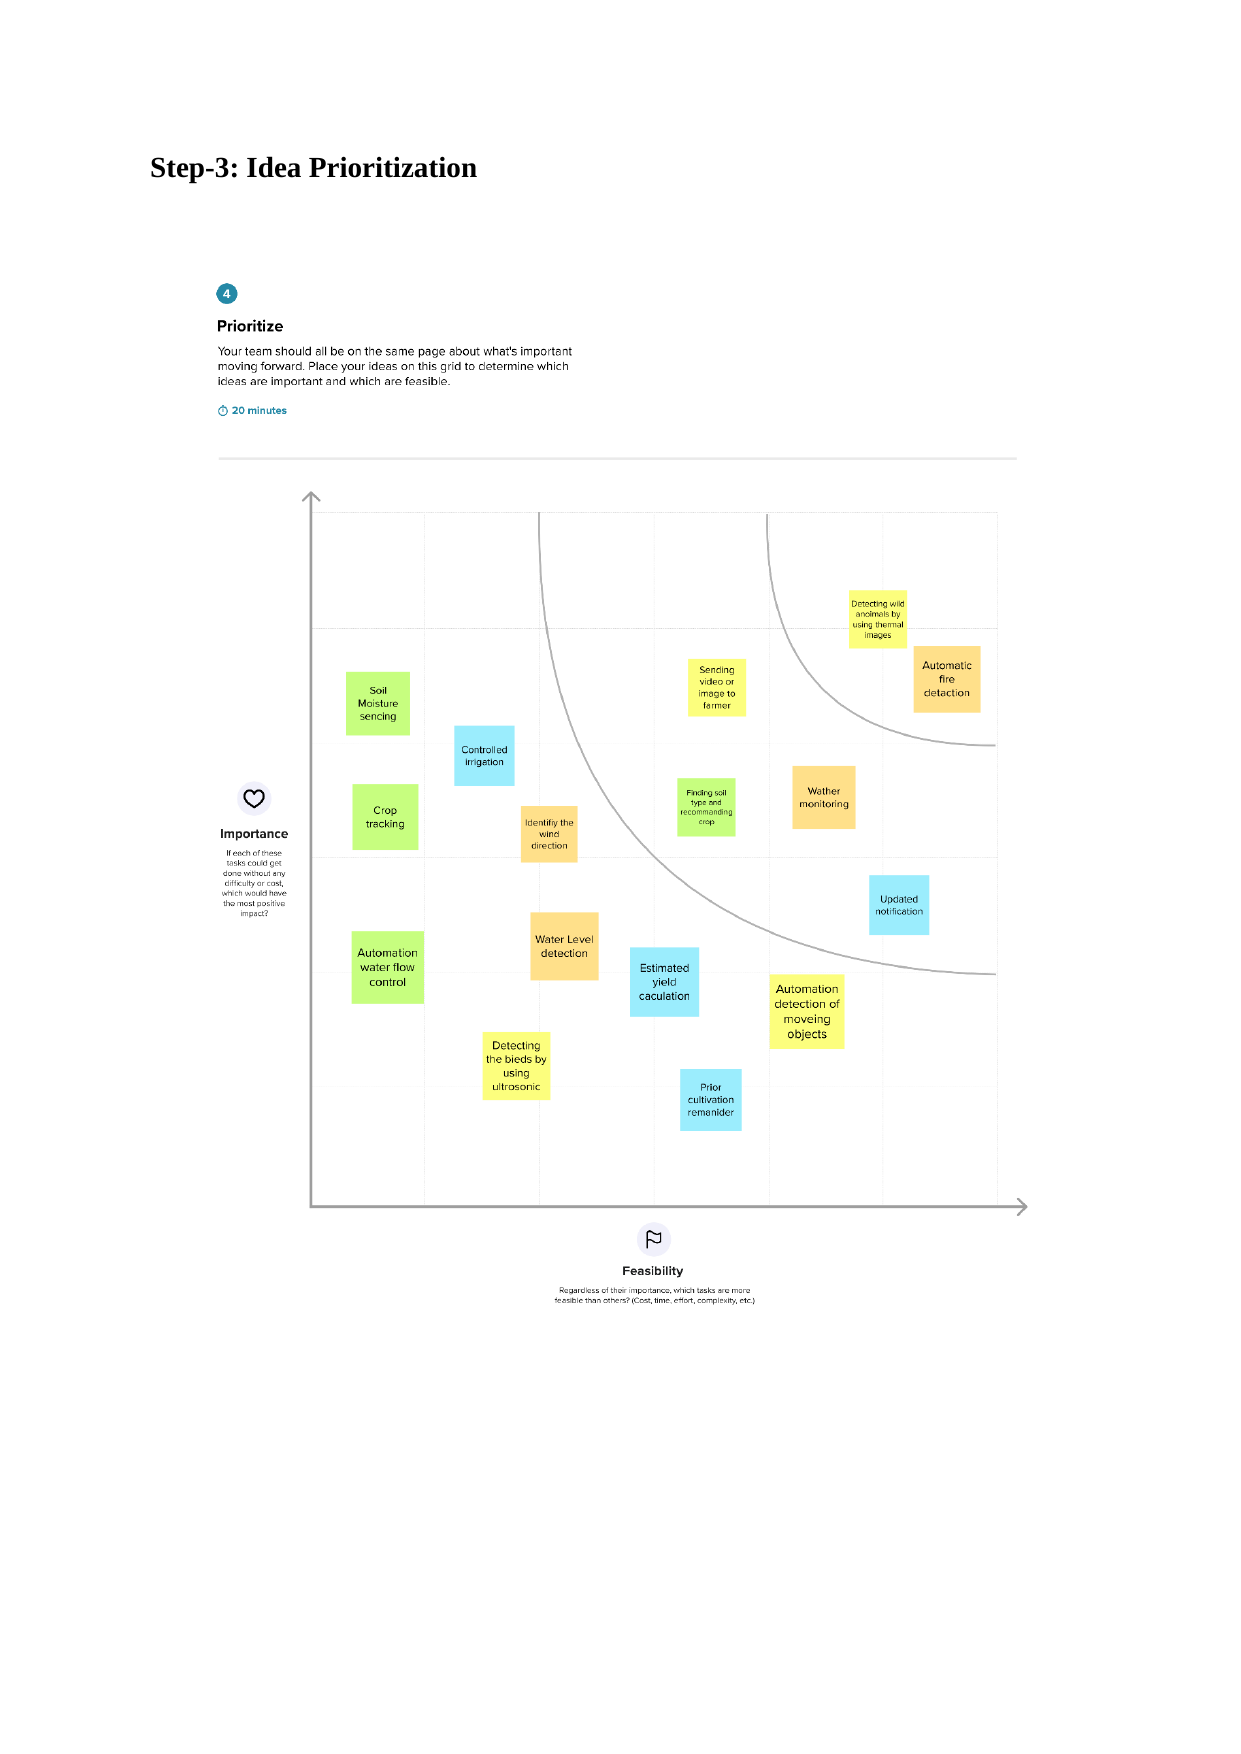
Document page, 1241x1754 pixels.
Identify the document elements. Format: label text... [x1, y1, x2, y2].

picture [184, 255, 1057, 1330]
text Step-3: Idea Prioritization [150, 150, 1090, 183]
